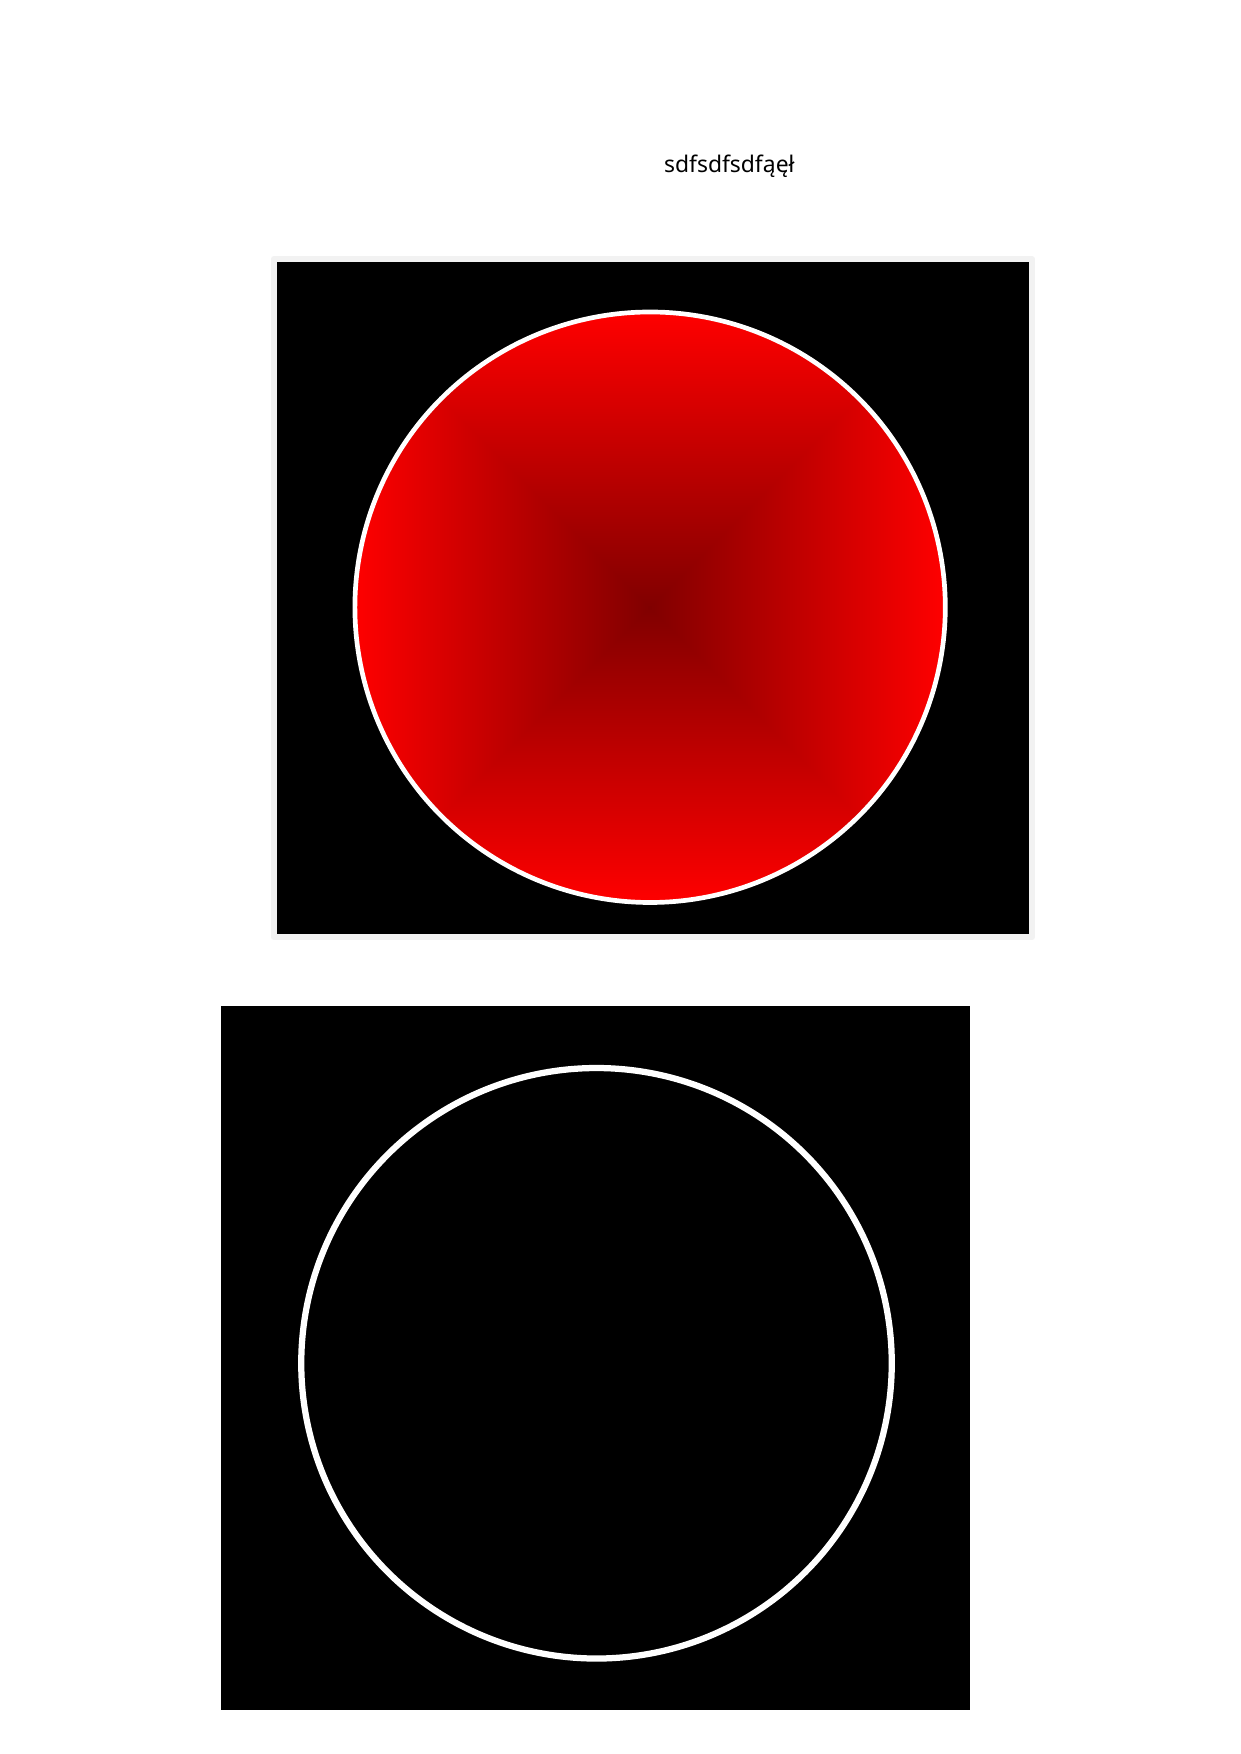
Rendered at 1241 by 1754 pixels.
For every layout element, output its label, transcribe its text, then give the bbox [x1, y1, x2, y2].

text sdfsdfsdfąęł [148, 148, 1093, 179]
